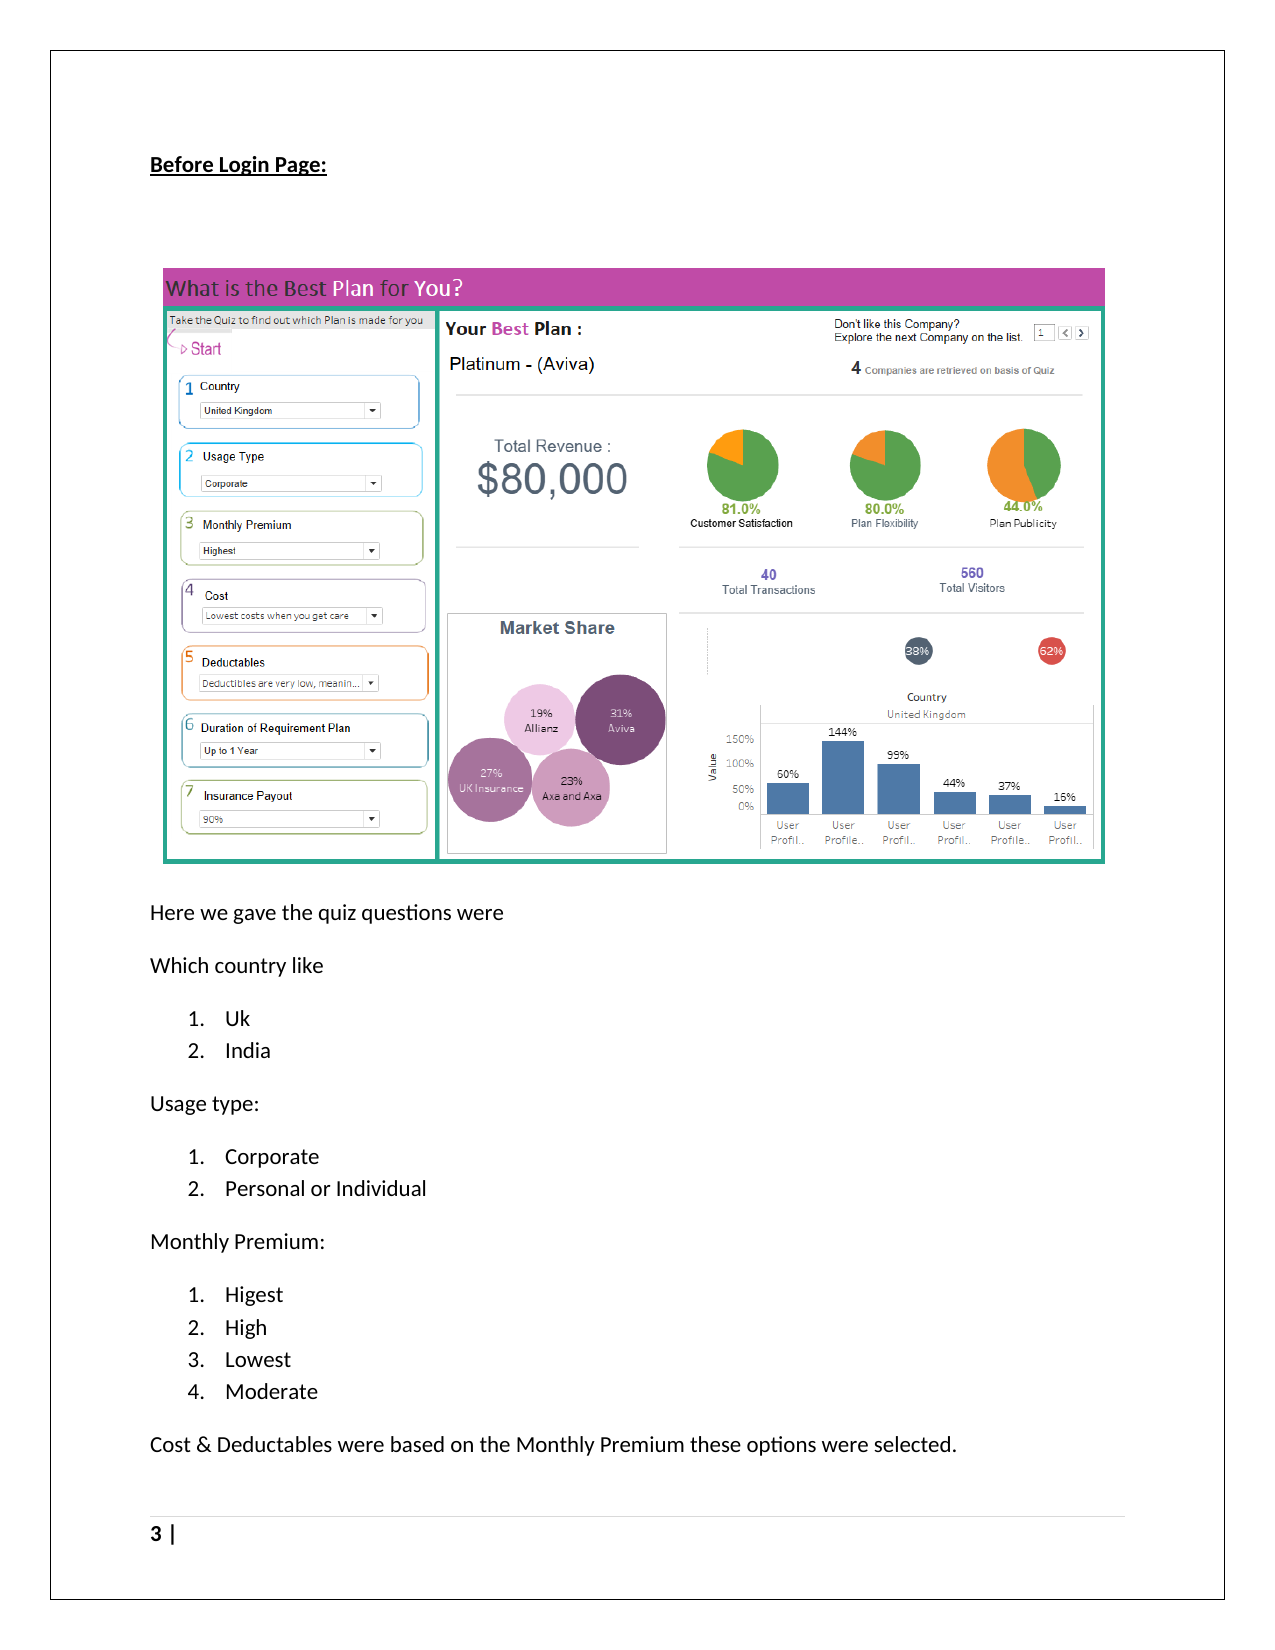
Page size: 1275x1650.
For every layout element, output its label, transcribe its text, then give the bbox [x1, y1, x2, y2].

text Before Login Page: [150, 150, 1125, 178]
text Cost & Deductables were based on the Monthly Premium these options were selected. [150, 1430, 1125, 1458]
list Uk [187, 1004, 1125, 1032]
picture [150, 256, 1125, 873]
list Corporate [187, 1142, 1125, 1170]
list High [187, 1313, 1125, 1341]
text Usage type: [150, 1089, 1125, 1117]
list Higest [187, 1281, 1125, 1308]
text Monthly Premium: [150, 1227, 1125, 1256]
list Personal or Individual [187, 1174, 1125, 1202]
list Lowest [187, 1345, 1125, 1373]
text Which country like [150, 951, 1125, 979]
list India [187, 1036, 1125, 1064]
text Here we gave the quiz questions were [150, 898, 1125, 926]
list Moderate [187, 1377, 1125, 1405]
